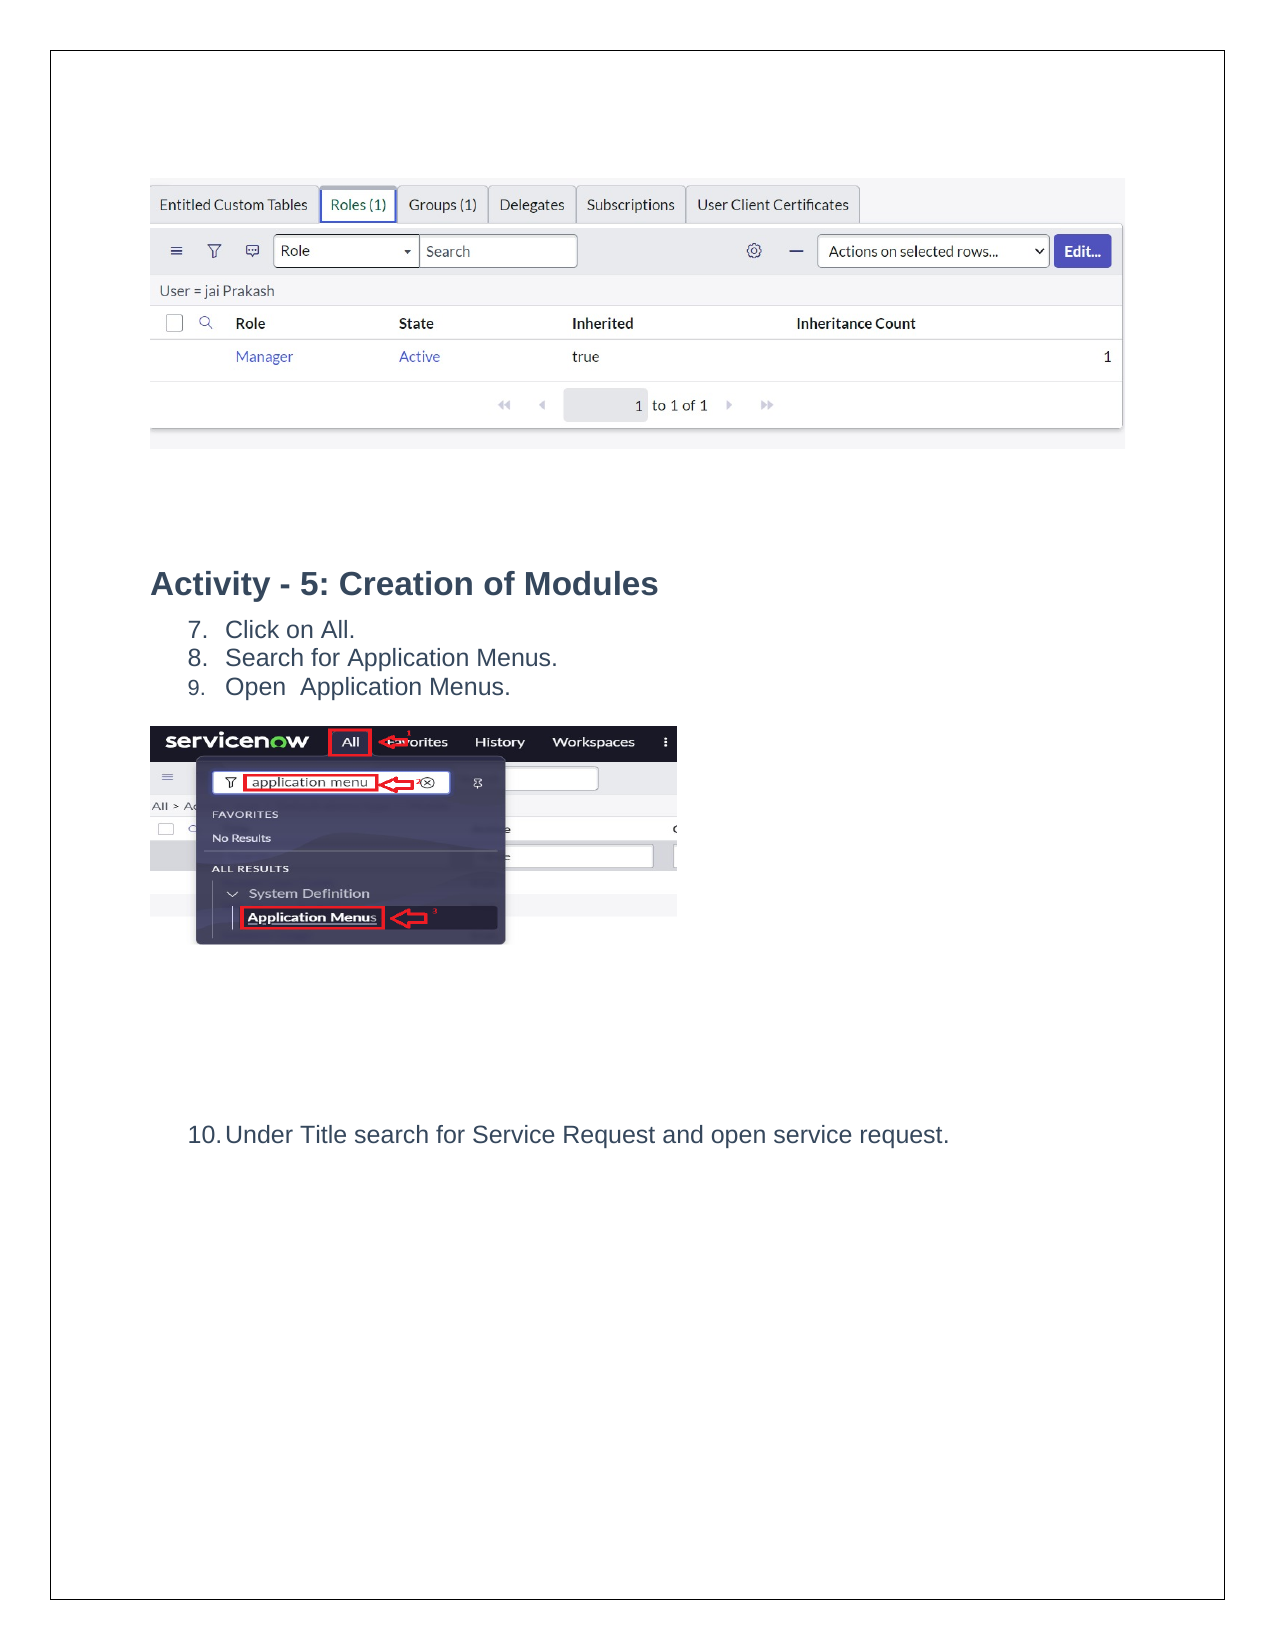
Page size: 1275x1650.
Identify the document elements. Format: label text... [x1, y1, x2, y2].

picture [150, 726, 1125, 1095]
list Under Title search for Service Request and open service request. [187, 1120, 1125, 1148]
list Click on All. [187, 614, 1125, 643]
list Search for Application Menus. [187, 643, 1125, 672]
list Open Application Menus. [187, 672, 1125, 701]
text Activity - 5: Creation of Modules [150, 564, 1125, 602]
picture [150, 178, 1125, 449]
